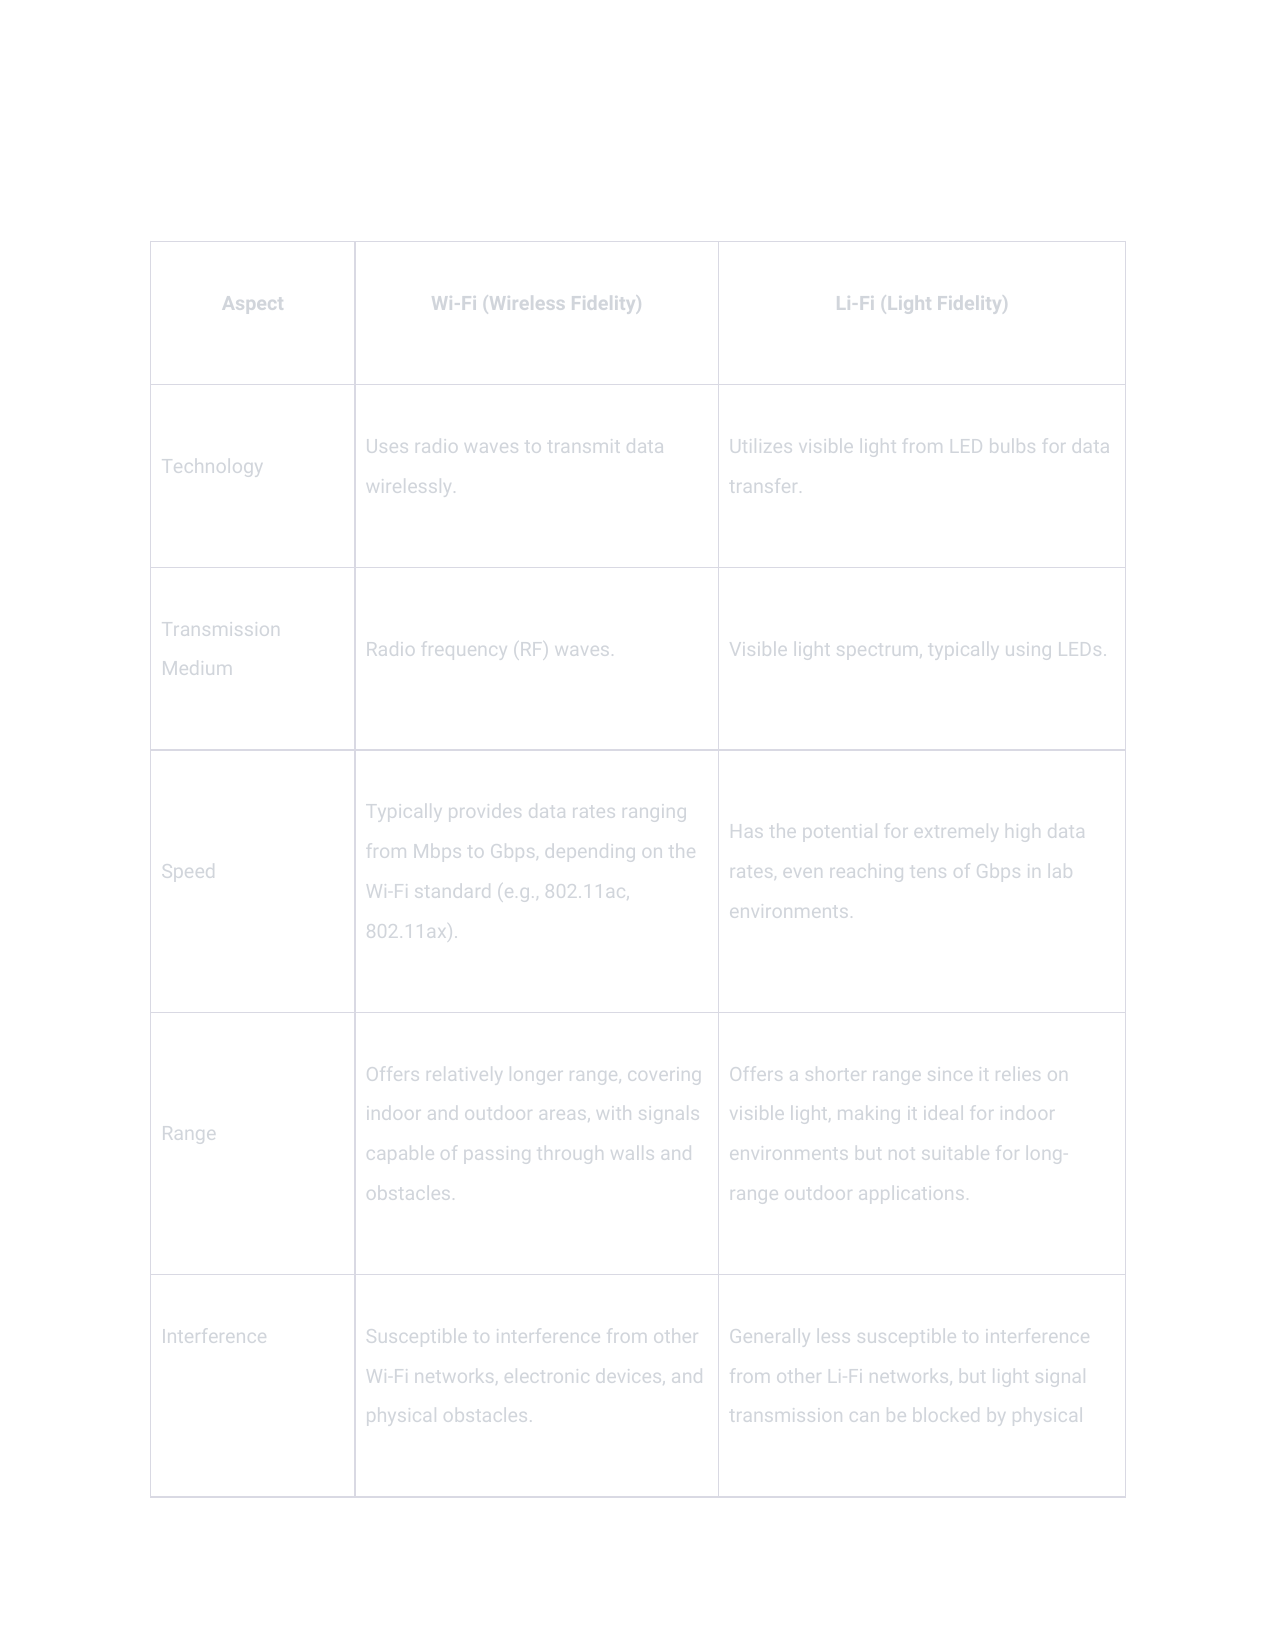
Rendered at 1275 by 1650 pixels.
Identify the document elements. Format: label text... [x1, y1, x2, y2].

table_cell Uses radio waves to transmit data wirelessly. [356, 385, 718, 567]
table_cell Speed [151, 751, 354, 1012]
table_cell Technology [151, 385, 354, 567]
table_cell Utilizes visible light from LED bulbs for data transfer. [719, 385, 1125, 567]
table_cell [719, 1275, 1125, 1496]
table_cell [356, 1275, 718, 1496]
table_cell Visible light spectrum, typically using LEDs. [719, 568, 1125, 749]
table_cell Offers relatively longer range, covering indoor and outdoor areas, with signals capable of passing through walls and obstacles. [356, 1013, 718, 1274]
table_cell Offers a shorter range since it relies on visible light, making it ideal for indoor environments but not suitable for long-range outdoor applications. [719, 1013, 1125, 1274]
table_cell Transmission Medium [151, 568, 354, 749]
table_header Aspect [151, 242, 354, 384]
table_cell Interference [151, 1275, 354, 1496]
table_cell Radio frequency (RF) waves. [356, 568, 718, 749]
table_cell Typically provides data rates ranging from Mbps to Gbps, depending on the Wi-Fi standard (e.g., 802.11ac, 802.11ax). [356, 751, 718, 1012]
table_header Li-Fi (Light Fidelity) [719, 242, 1125, 384]
table_cell Range [151, 1013, 354, 1274]
table_cell Has the potential for extremely high data rates, even reaching tens of Gbps in lab environments. [719, 751, 1125, 1012]
table_header Wi-Fi (Wireless Fidelity) [356, 242, 718, 384]
